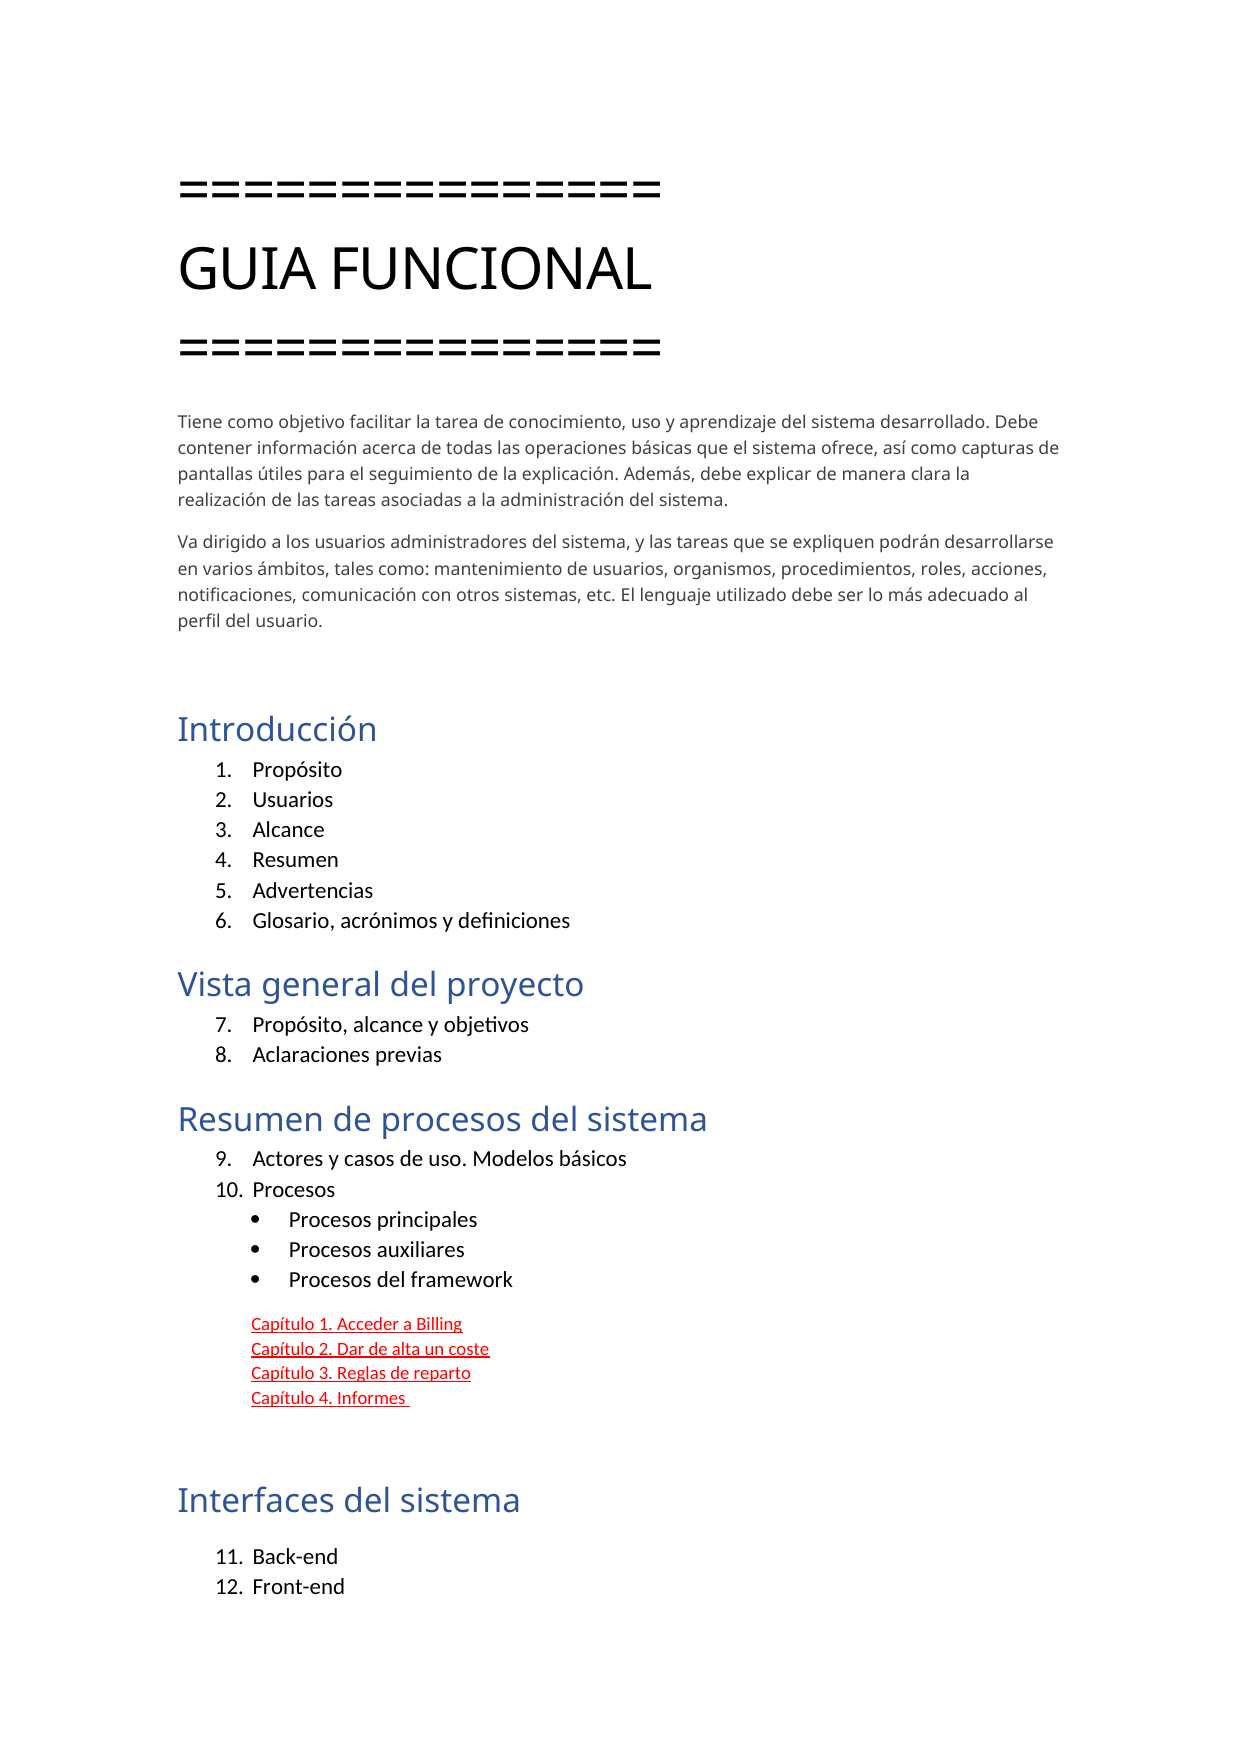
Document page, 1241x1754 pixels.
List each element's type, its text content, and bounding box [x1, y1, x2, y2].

list Procesos principales [251, 1205, 1063, 1233]
list Propósito [215, 755, 1063, 783]
text Capítulo 2. Dar de alta un coste [251, 1337, 1063, 1360]
text Interfaces del sistema [177, 1477, 1063, 1522]
text Va dirigido a los usuarios administradores del sistema, y las tareas que se expliquen podrán desarrollarse en varios ámbitos, tales como: mantenimiento de usuarios, organismos, procedimientos, roles, acciones, notificaciones, comunicación con otros sistemas, etc. El lenguaje utilizado debe ser lo más adecuado al perfil del usuario. [177, 530, 1063, 632]
list Actores y casos de uso. Modelos básicos [215, 1144, 1063, 1172]
subtitle Vista general del proyecto [177, 961, 1063, 1007]
list Aclaraciones previas [215, 1040, 1063, 1068]
list Advertencias [215, 876, 1063, 904]
text Capítulo 4. Informes [251, 1386, 1063, 1409]
list Resumen [215, 846, 1063, 873]
list Back-end [215, 1542, 1063, 1570]
list Procesos del framework [251, 1265, 1063, 1293]
list Procesos [215, 1175, 1063, 1203]
title =============== [177, 148, 1063, 227]
text =============== [177, 307, 1063, 386]
text Capítulo 1. Acceder a Billing [251, 1312, 1063, 1335]
list Propósito, alcance y objetivos [215, 1010, 1063, 1038]
list Alcance [215, 815, 1063, 843]
list Procesos auxiliares [251, 1235, 1063, 1263]
text Tiene como objetivo facilitar la tarea de conocimiento, uso y aprendizaje del sistema desarrollado. Debe contener información acerca de todas las operaciones básicas que el sistema ofrece, así como capturas de pantallas útiles para el seguimiento de la explicación. Además, debe explicar de manera clara la realización de las tareas asociadas a la administración del sistema. [177, 409, 1063, 511]
list Glosario, acrónimos y definiciones [215, 906, 1063, 934]
list Usuarios [215, 785, 1063, 813]
list Front-end [215, 1572, 1063, 1600]
subtitle Introducción [177, 706, 1063, 751]
title GUIA FUNCIONAL [177, 227, 1063, 307]
text Capítulo 3. Reglas de reparto [251, 1362, 1063, 1384]
subtitle Resumen de procesos del sistema [177, 1096, 1063, 1141]
